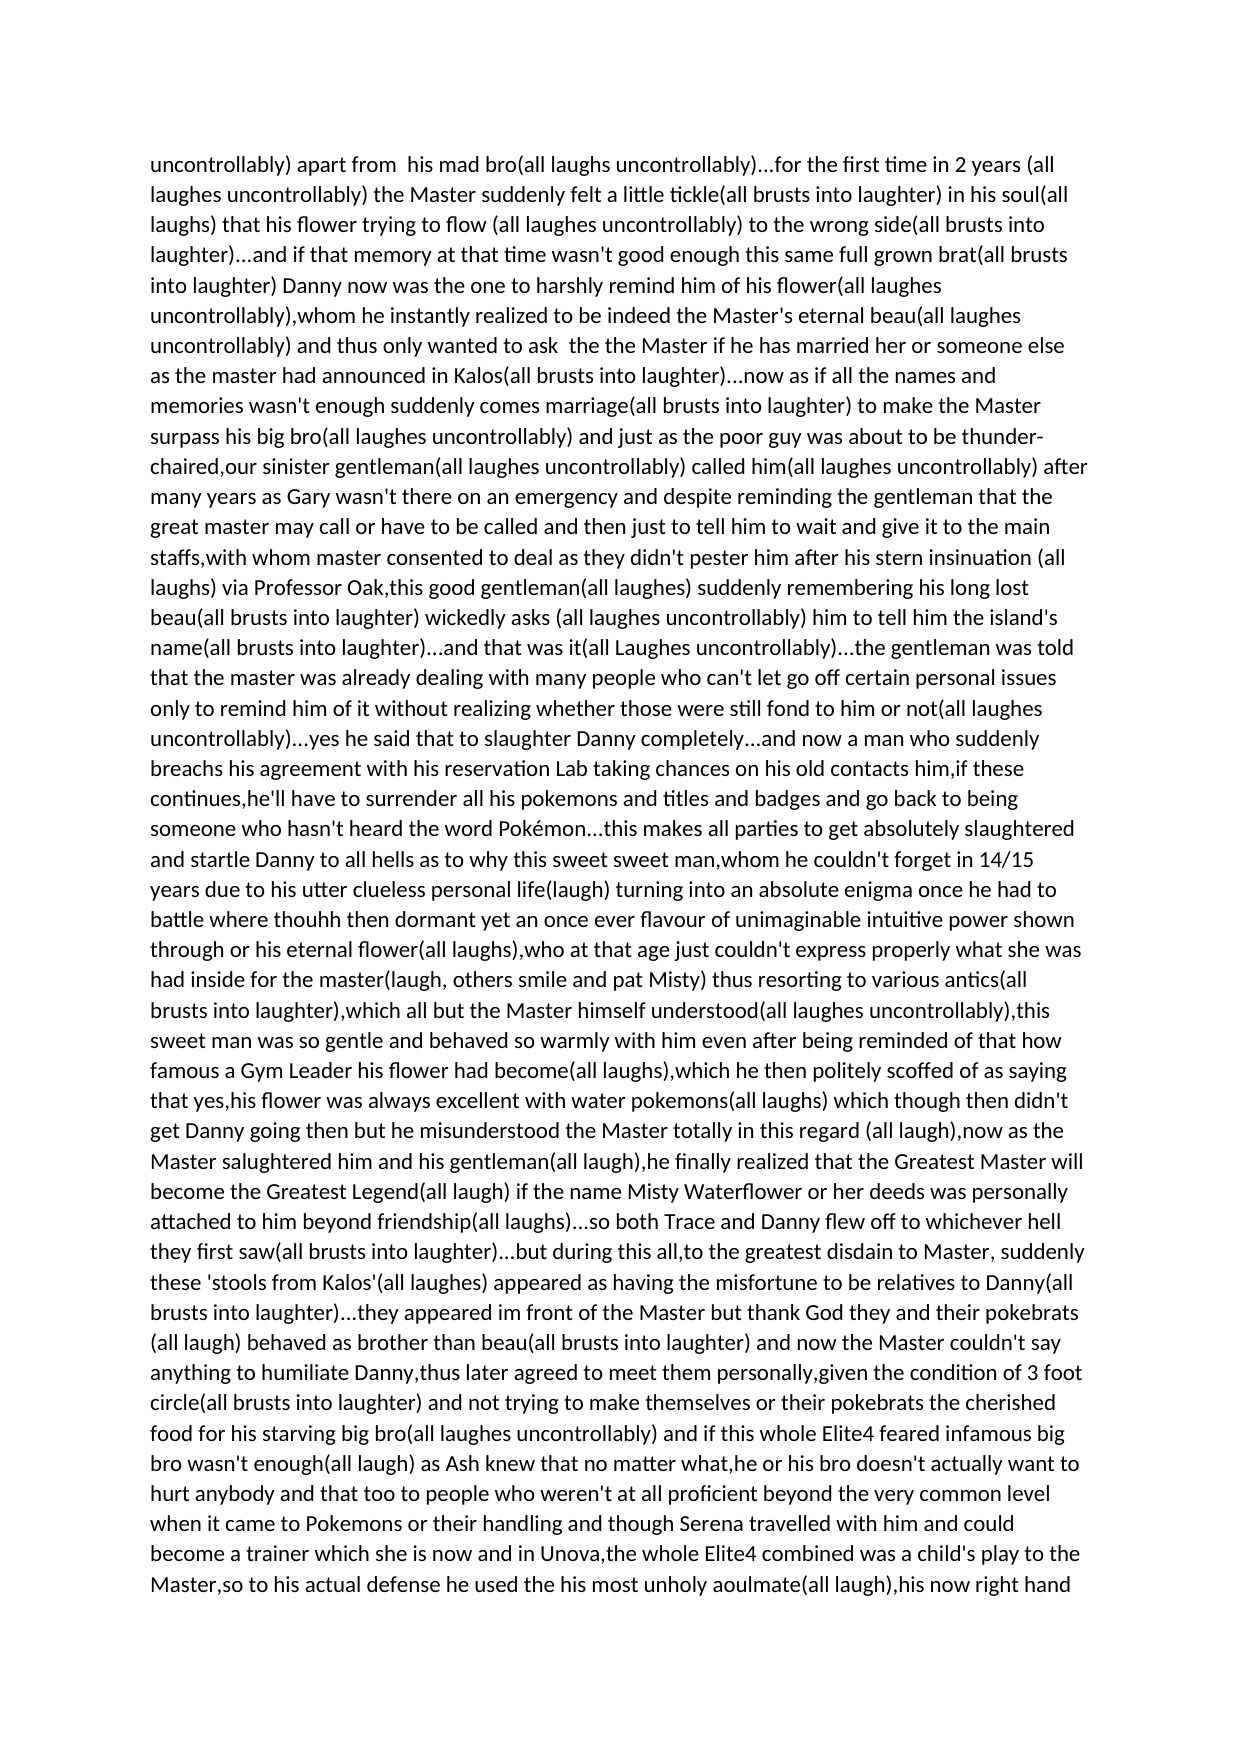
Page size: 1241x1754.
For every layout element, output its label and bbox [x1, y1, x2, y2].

text [150, 150, 1090, 1598]
